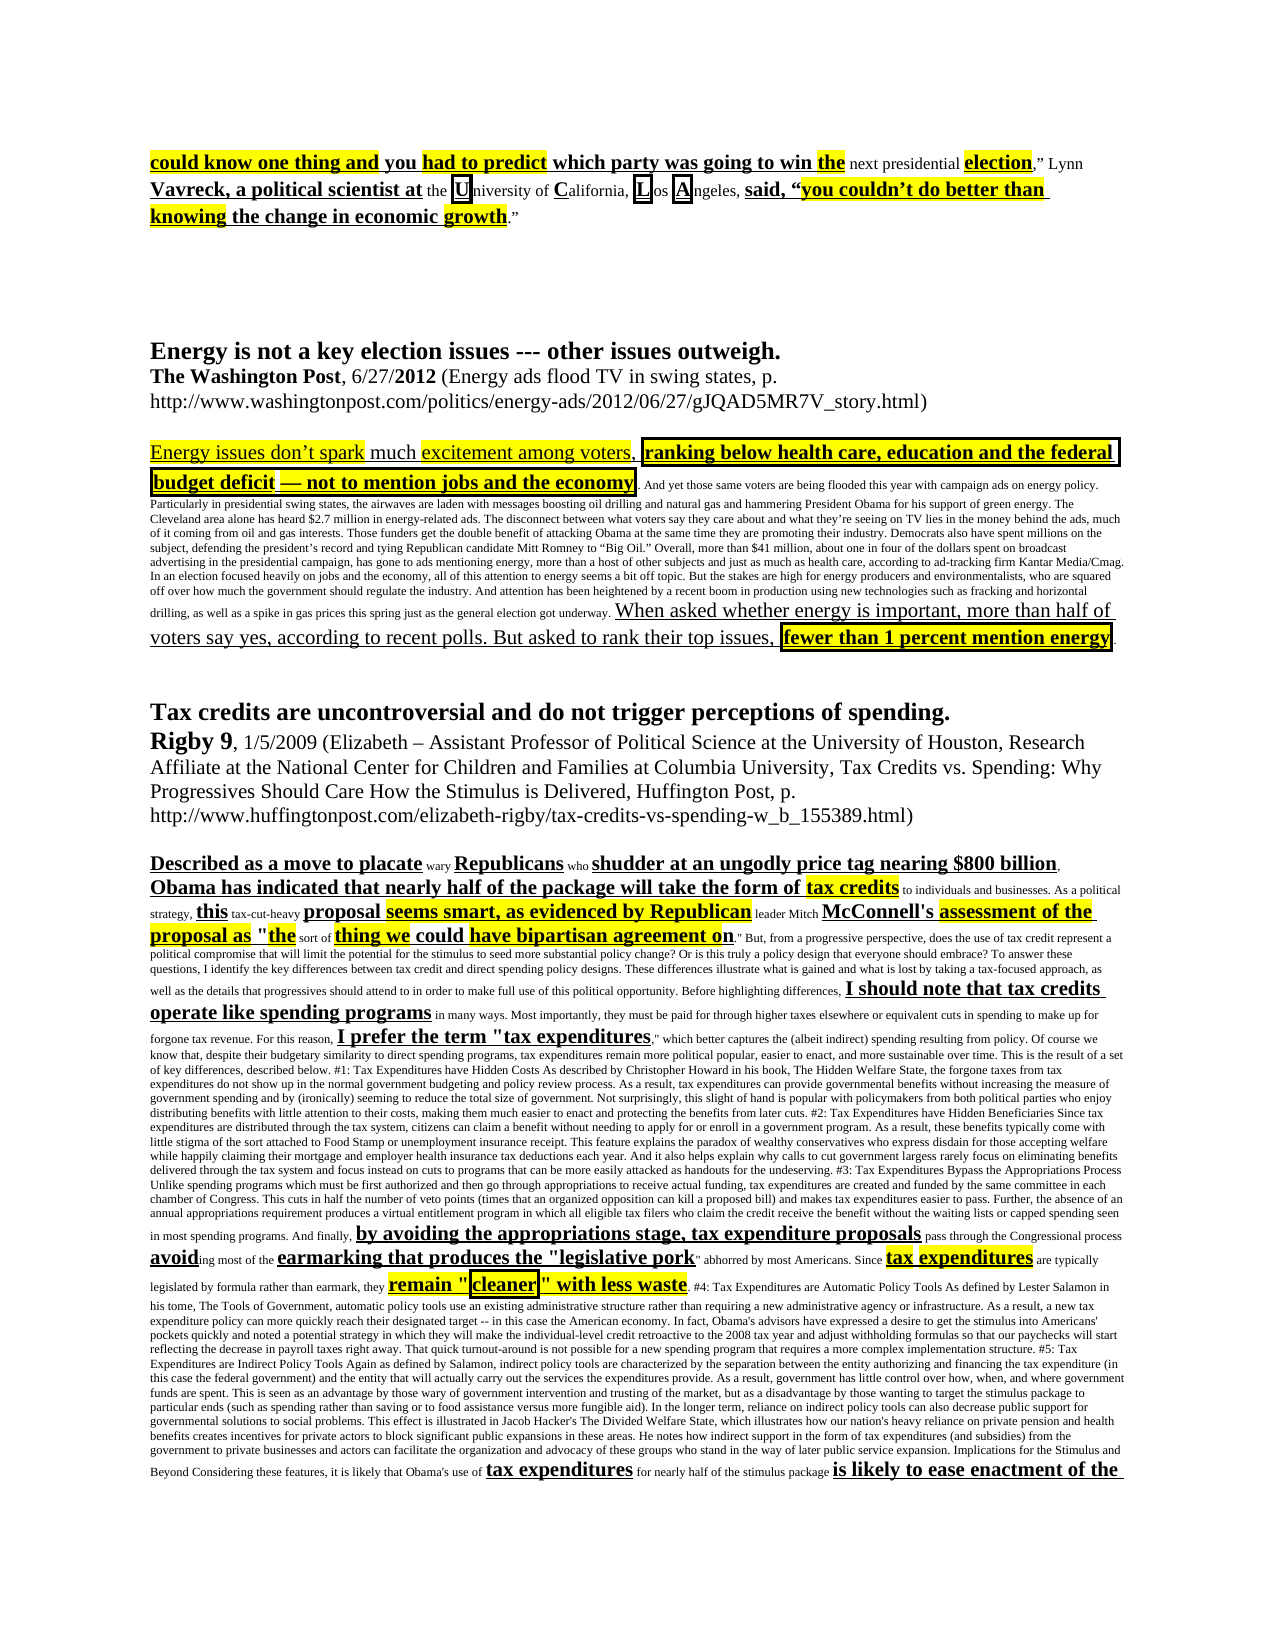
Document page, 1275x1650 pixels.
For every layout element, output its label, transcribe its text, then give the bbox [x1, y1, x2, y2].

text Rigby 9, 1/5/2009 (Elizabeth – Assistant Professor of Political Science at the University of Houston, Research Affiliate at the National Center for Children and Families at Columbia University, Tax Credits vs. Spending: Why Progressives Should Care How the Stimulus is Delivered, Huffington Post, p. http://www.huffingtonpost.com/elizabeth-rigby/tax-credits-vs-spending-w_b_155389.html) [150, 726, 1125, 827]
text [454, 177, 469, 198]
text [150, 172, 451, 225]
text Energy issues don’t spark much excitement among voters, ranking below health care, education and the federal budget deficit — not to mention jobs and the economy. And yet those same voters are being flooded this year with campaign ads on energy policy. Particularly in presidential swing states, the airwaves are laden with messages boosting oil drilling and natural gas and hammering President Obama for his support of green energy. The Cleveland area alone has heard $2.7 million in energy-related ads. The disconnect between what voters say they care about and what they’re seeing on TV lies in the money behind the ads, much of it coming from oil and gas interests. Those funders get the double benefit of attacking Obama at the same time they are promoting their industry. Democrats also have spent millions on the subject, defending the president’s record and tying Republican candidate Mitt Romney to “Big Oil.” Overall, more than $41 million, about one in four of the dollars spent on broadcast advertising in the presidential campaign, has gone to ads mentioning energy, more than a host of other subjects and just as much as health care, according to ad-tracking firm Kantar Media/Cmag. In an election focused heavily on jobs and the economy, all of this attention to energy seems a bit off topic. But the stakes are high for energy producers and environmentalists, who are squared off over how much the government should regulate the industry. And attention has been heightened by a recent boom in production using new technologies such as fracking and horizontal drilling, as well as a spike in gas prices this spring just as the general election got underway. When asked whether energy is important, more than half of voters say yes, according to recent polls. But asked to rank their top issues, fewer than 1 percent mention energy. [150, 437, 1125, 652]
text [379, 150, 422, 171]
subtitle Energy is not a key election issues --- other issues outweigh. [150, 336, 1125, 364]
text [150, 851, 1125, 1481]
text The Washington Post, 6/27/2012 (Energy ads flood TV in swing states, p. http://www.washingtonpost.com/politics/energy-ads/2012/06/27/gJQAD5MR7V_story.html) [150, 364, 1125, 413]
subtitle Tax credits are uncontroversial and do not trigger perceptions of spending. [150, 697, 1125, 726]
